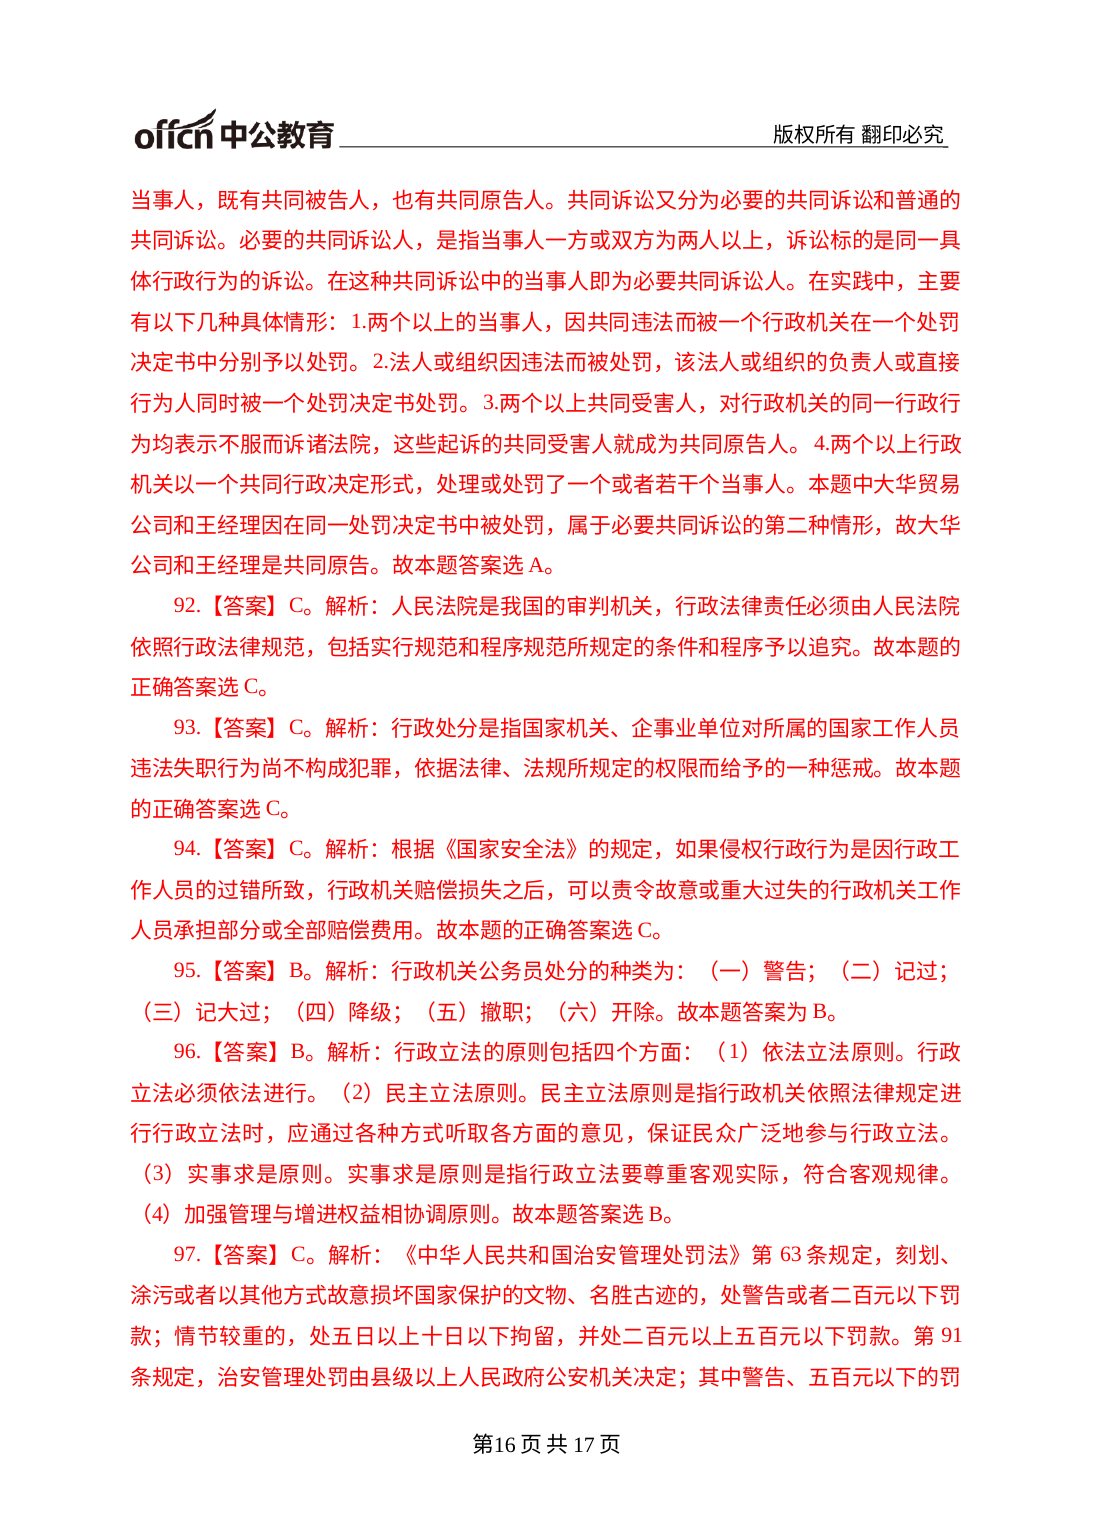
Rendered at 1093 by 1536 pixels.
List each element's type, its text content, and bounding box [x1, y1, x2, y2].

text 92.【答案】C。解析：人民法院是我国的审判机关，行政法律责任必须由人民法院依照行政法律规范，包括实行规范和程序规范所规定的条件和程序予以追究。故本题的正确答案选C。 [130, 588, 963, 702]
text 96.【答案】B。解析：行政立法的原则包括四个方面：（1）依法立法原则。行政立法必须依法进行。（2）民主立法原则。民主立法原则是指行政机关依照法律规定进行行政立法时，应通过各种方式听取各方面的意见，保证民众广泛地参与行政立法。（3）实事求是原则。实事求是原则是指行政立法要尊重客观实际，符合客观规律。（4）加强管理与增进权益相协调原则。故本题答案选B。 [130, 1034, 963, 1229]
text 94.【答案】C。解析：根据《国家安全法》的规定，如果侵权行政行为是因行政工作人员的过错所致，行政机关赔偿损失之后，可以责令故意或重大过失的行政机关工作人员承担部分或全部赔偿费用。故本题的正确答案选C。 [130, 832, 963, 946]
picture [133, 103, 335, 154]
text 93.【答案】C。解析：行政处分是指国家机关、企事业单位对所属的国家工作人员违法失职行为尚不构成犯罪，依据法律、法规所规定的权限而给予的一种惩戒。故本题的正确答案选C。 [130, 710, 963, 824]
text 95.【答案】B。解析：行政机关公务员处分的种类为：（一）警告；（二）记过；（三）记大过；（四）降级；（五）撤职；（六）开除。故本题答案为B。 [130, 953, 963, 1027]
